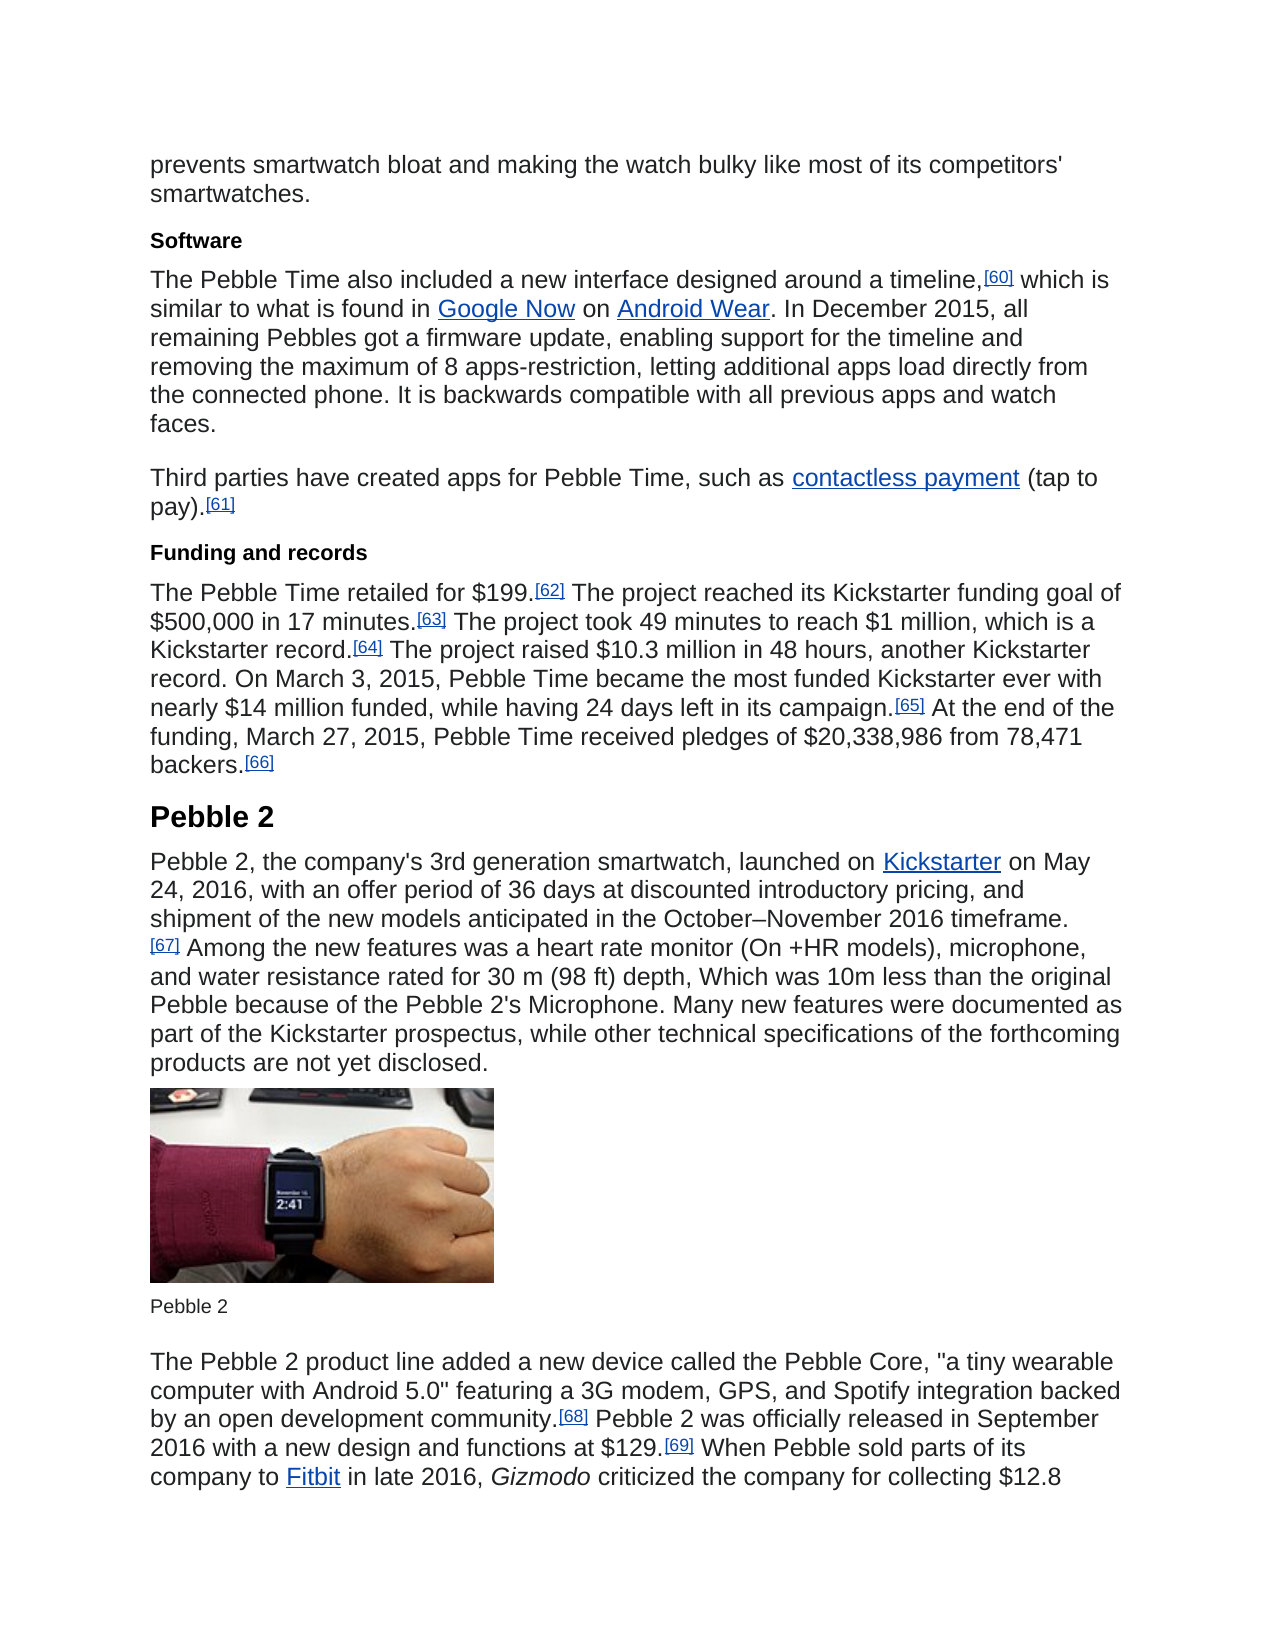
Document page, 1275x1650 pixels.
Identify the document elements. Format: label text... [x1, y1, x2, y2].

text Third parties have created apps for Pebble Time, such as contactless payment (tap to pay).[61] [150, 463, 1125, 520]
text Funding and records [150, 540, 1125, 565]
text Pebble 2, the company's 3rd generation smartwatch, launched on Kickstarter on May 24, 2016, with an offer period of 36 days at discounted introductory pricing, and shipment of the new models anticipated in the October–November 2016 timeframe.[67] Among the new features was a heart rate monitor (On +HR models), microphone, and water resistance rated for 30 m (98 ft) depth, Which was 10m less than the original Pebble because of the Pebble 2's Microphone. Many new features were documented as part of the Kickstarter prospectus, while other technical specifications of the forthcoming products are not yet disclosed. [150, 846, 1125, 1076]
text Software [150, 227, 1125, 253]
text The Pebble Time retailed for $199.[62] The project reached its Kickstarter funding goal of $500,000 in 17 minutes.[63] The project took 49 minutes to reach $1 million, which is a Kickstarter record.[64] The project raised $10.3 million in 48 hours, another Kickstarter record. On March 3, 2015, Pebble Time became the most funded Kickstarter ever with nearly $14 million funded, while having 24 days left in its campaign.[65] At the end of the funding, March 27, 2015, Pebble Time received pledges of $20,338,986 from 78,471 backers.[66] [150, 578, 1125, 779]
picture [150, 1088, 494, 1283]
text Pebble 2 [150, 799, 1125, 834]
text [150, 1347, 1125, 1491]
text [150, 150, 1125, 207]
text The Pebble Time also included a new interface designed around a timeline,[60] which is similar to what is found in Google Now on Android Wear. In December 2015, all remaining Pebbles got a firmware update, enabling support for the timeline and removing the maximum of 8 apps-restriction, letting additional apps load directly from the connected phone. It is backwards compatible with all previous apps and watch faces. [150, 265, 1125, 438]
text Pebble 2 [150, 1283, 1125, 1318]
